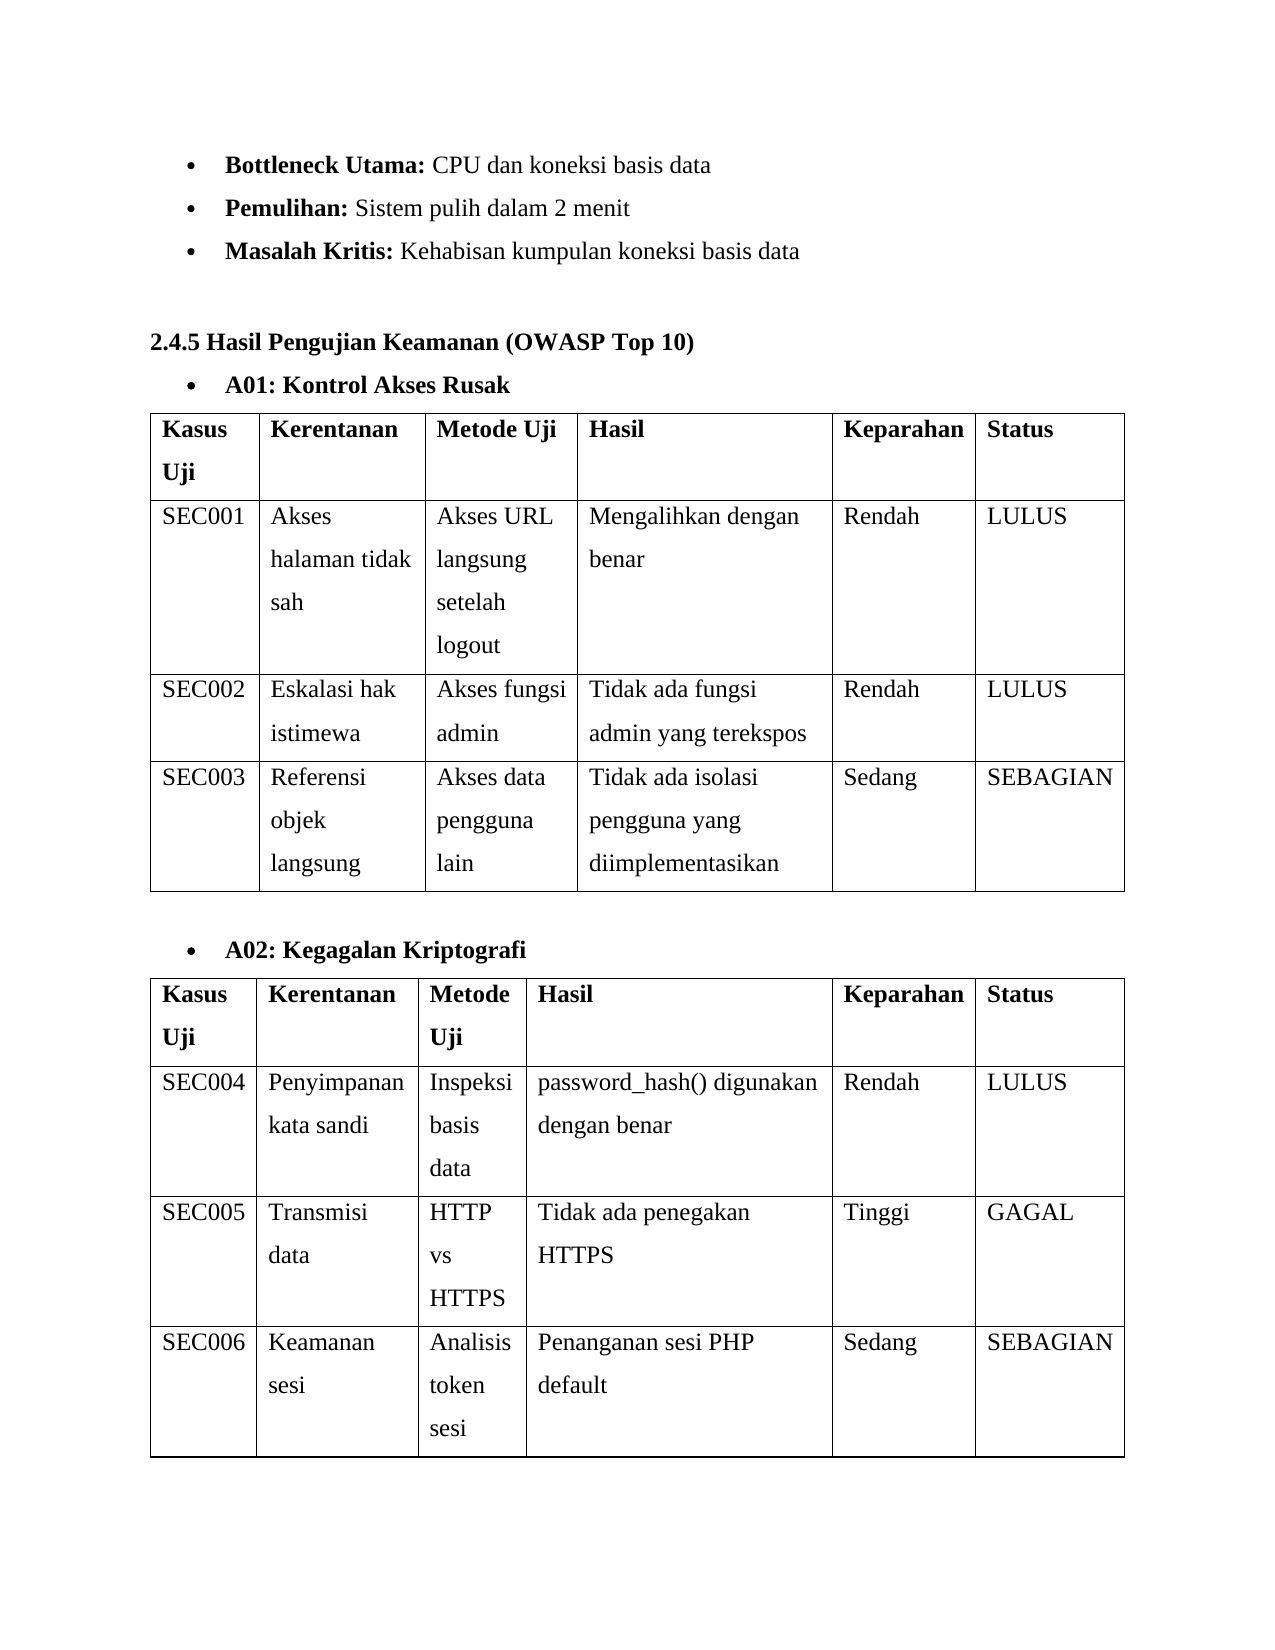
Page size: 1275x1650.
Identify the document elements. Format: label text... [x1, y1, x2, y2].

table_cell SEC001 [151, 501, 259, 673]
table_cell LULUS [976, 1067, 1124, 1196]
table_cell Tidak ada fungsi admin yang terekspos [578, 675, 832, 761]
table_cell Rendah [833, 501, 975, 673]
table_cell SEC004 [151, 1067, 256, 1196]
table_cell Keamanan sesi [257, 1327, 418, 1456]
table_cell Transmisi data [257, 1197, 418, 1326]
table_header Kerentanan [257, 979, 418, 1066]
list Masalah Kritis: Kehabisan kumpulan koneksi basis data [187, 236, 1125, 265]
table_cell Tinggi [833, 1197, 975, 1326]
table_cell Eskalasi hak istimewa [260, 675, 425, 761]
table_cell SEBAGIAN [976, 1327, 1124, 1456]
table_cell Sedang [833, 1327, 975, 1456]
table_header Status [976, 979, 1124, 1066]
table_cell Tidak ada penegakan HTTPS [527, 1197, 832, 1326]
table_cell Sedang [833, 762, 975, 891]
list Pemulihan: Sistem pulih dalam 2 menit [187, 193, 1125, 222]
table_cell Penyimpanan kata sandi [257, 1067, 418, 1196]
table_cell SEC005 [151, 1197, 256, 1326]
table_cell Mengalihkan dengan benar [578, 501, 832, 673]
table_cell Inspeksi basis data [419, 1067, 526, 1196]
table_cell Tidak ada isolasi pengguna yang diimplementasikan [578, 762, 832, 891]
table_cell HTTP vs HTTPS [419, 1197, 526, 1326]
table_header Hasil [578, 414, 832, 500]
table_cell Akses data pengguna lain [426, 762, 577, 891]
table_cell Analisis token sesi [419, 1327, 526, 1456]
table_cell GAGAL [976, 1197, 1124, 1326]
table_header Status [976, 414, 1124, 500]
list Bottleneck Utama: CPU dan koneksi basis data [187, 150, 1125, 179]
table_header Kasus Uji [151, 414, 259, 500]
table_cell Rendah [833, 1067, 975, 1196]
table_cell Akses halaman tidak sah [260, 501, 425, 673]
table_cell SEC006 [151, 1327, 256, 1456]
list A02: Kegagalan Kriptografi [187, 935, 1125, 964]
table_cell Referensi objek langsung [260, 762, 425, 891]
table_header Hasil [527, 979, 832, 1066]
table_cell SEBAGIAN [976, 762, 1124, 891]
table_header Metode Uji [426, 414, 577, 500]
table_cell LULUS [976, 501, 1124, 673]
table_header Kerentanan [260, 414, 425, 500]
table_header Kasus Uji [151, 979, 256, 1066]
list A01: Kontrol Akses Rusak [187, 370, 1125, 398]
table_cell SEC003 [151, 762, 259, 891]
table_cell Rendah [833, 675, 975, 761]
table_cell password_hash() digunakan dengan benar [527, 1067, 832, 1196]
table_cell Akses fungsi admin [426, 675, 577, 761]
table_cell Akses URL langsung setelah logout [426, 501, 577, 673]
table_header Metode Uji [419, 979, 526, 1066]
table_header Keparahan [833, 979, 975, 1066]
table_cell Penanganan sesi PHP default [527, 1327, 832, 1456]
table_cell SEC002 [151, 675, 259, 761]
table_header Keparahan [833, 414, 975, 500]
table_cell LULUS [976, 675, 1124, 761]
subtitle Hasil Pengujian Keamanan (OWASP Top 10) [150, 327, 1125, 355]
